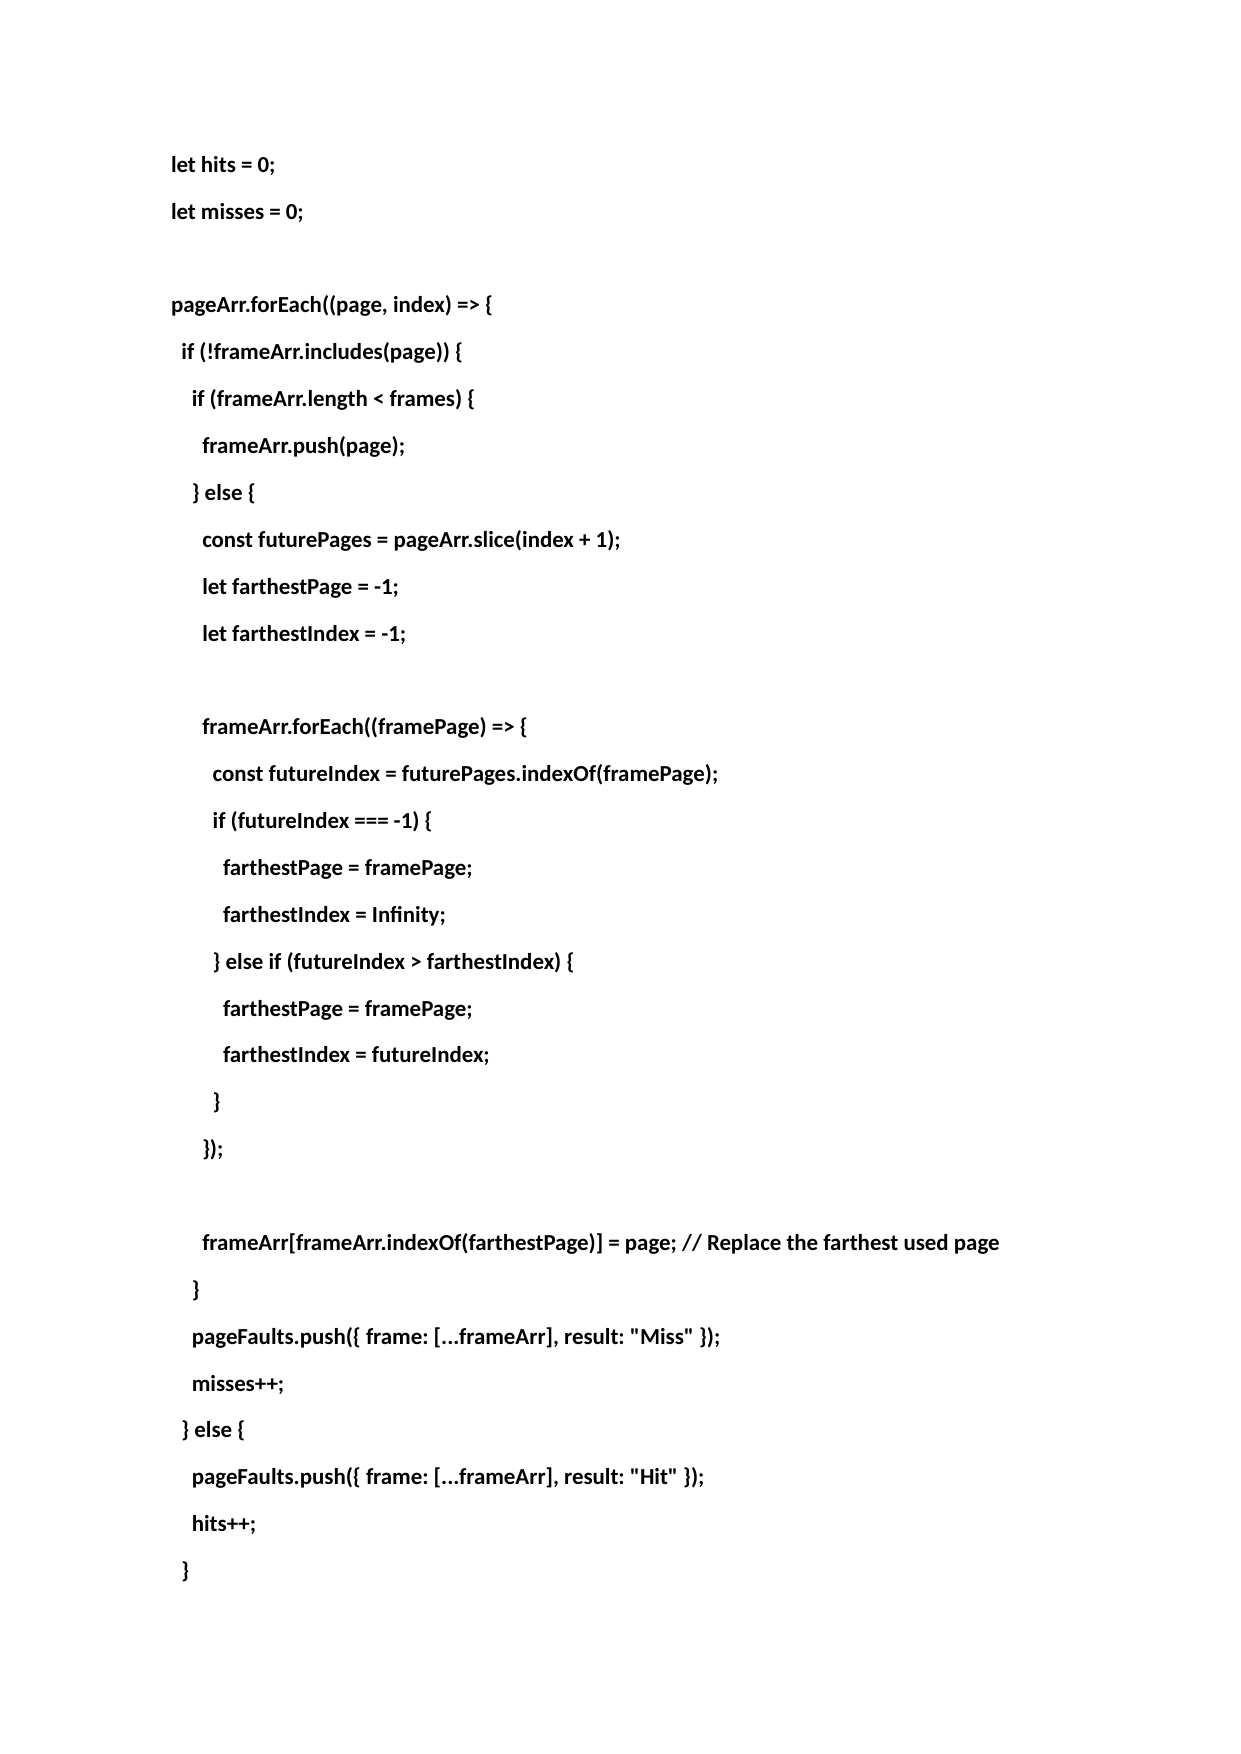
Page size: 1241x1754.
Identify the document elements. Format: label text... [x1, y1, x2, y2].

text } [150, 1556, 1090, 1584]
text } [150, 1087, 1090, 1116]
text }); [150, 1134, 1090, 1162]
text misses++; [150, 1369, 1090, 1397]
text pageFaults.push({ frame: [...frameArr], result: "Miss" }); [150, 1322, 1090, 1350]
text farthestPage = framePage; [150, 853, 1090, 881]
text } [150, 1275, 1090, 1303]
text farthestPage = framePage; [150, 994, 1090, 1022]
text const futureIndex = futurePages.indexOf(framePage); [150, 759, 1090, 787]
text pageArr.forEach((page, index) => { [150, 291, 1090, 319]
text farthestIndex = Infinity; [150, 900, 1090, 928]
text const futurePages = pageArr.slice(index + 1); [150, 525, 1090, 553]
text let farthestPage = -1; [150, 572, 1090, 600]
text if (frameArr.length < frames) { [150, 384, 1090, 412]
text if (!frameArr.includes(page)) { [150, 337, 1090, 366]
text frameArr.push(page); [150, 431, 1090, 459]
text let farthestIndex = -1; [150, 619, 1090, 647]
text hits++; [150, 1509, 1090, 1537]
text frameArr.forEach((framePage) => { [150, 712, 1090, 741]
text } else if (futureIndex > farthestIndex) { [150, 947, 1090, 975]
text } else { [150, 478, 1090, 506]
text let misses = 0; [150, 197, 1090, 225]
text pageFaults.push({ frame: [...frameArr], result: "Hit" }); [150, 1462, 1090, 1491]
text } else { [150, 1416, 1090, 1444]
text let hits = 0; [150, 150, 1090, 178]
text frameArr[frameArr.indexOf(farthestPage)] = page; // Replace the farthest used page [150, 1228, 1090, 1256]
text farthestIndex = futureIndex; [150, 1041, 1090, 1069]
text if (futureIndex === -1) { [150, 806, 1090, 834]
